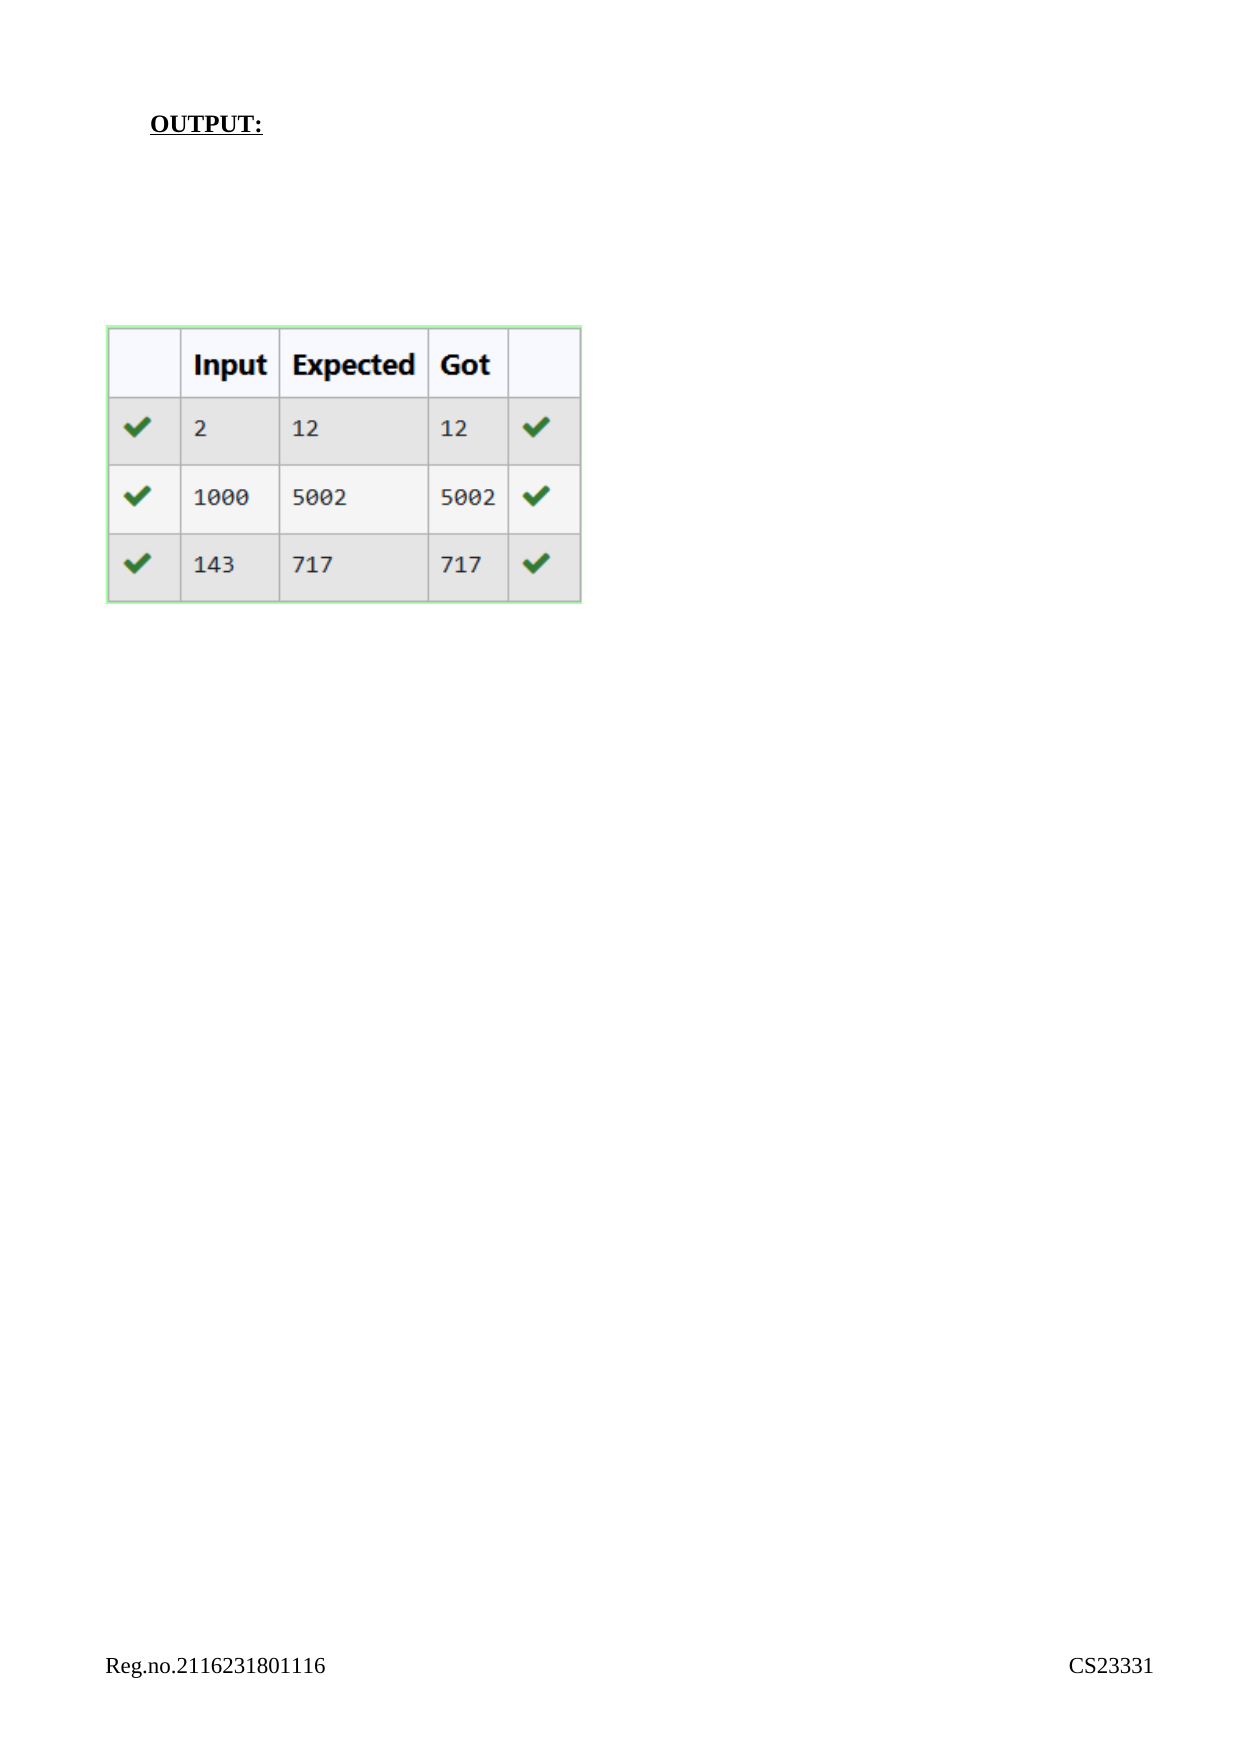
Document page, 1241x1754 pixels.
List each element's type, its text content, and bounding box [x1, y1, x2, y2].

picture [105, 325, 583, 604]
text OUTPUT: [150, 109, 1155, 138]
